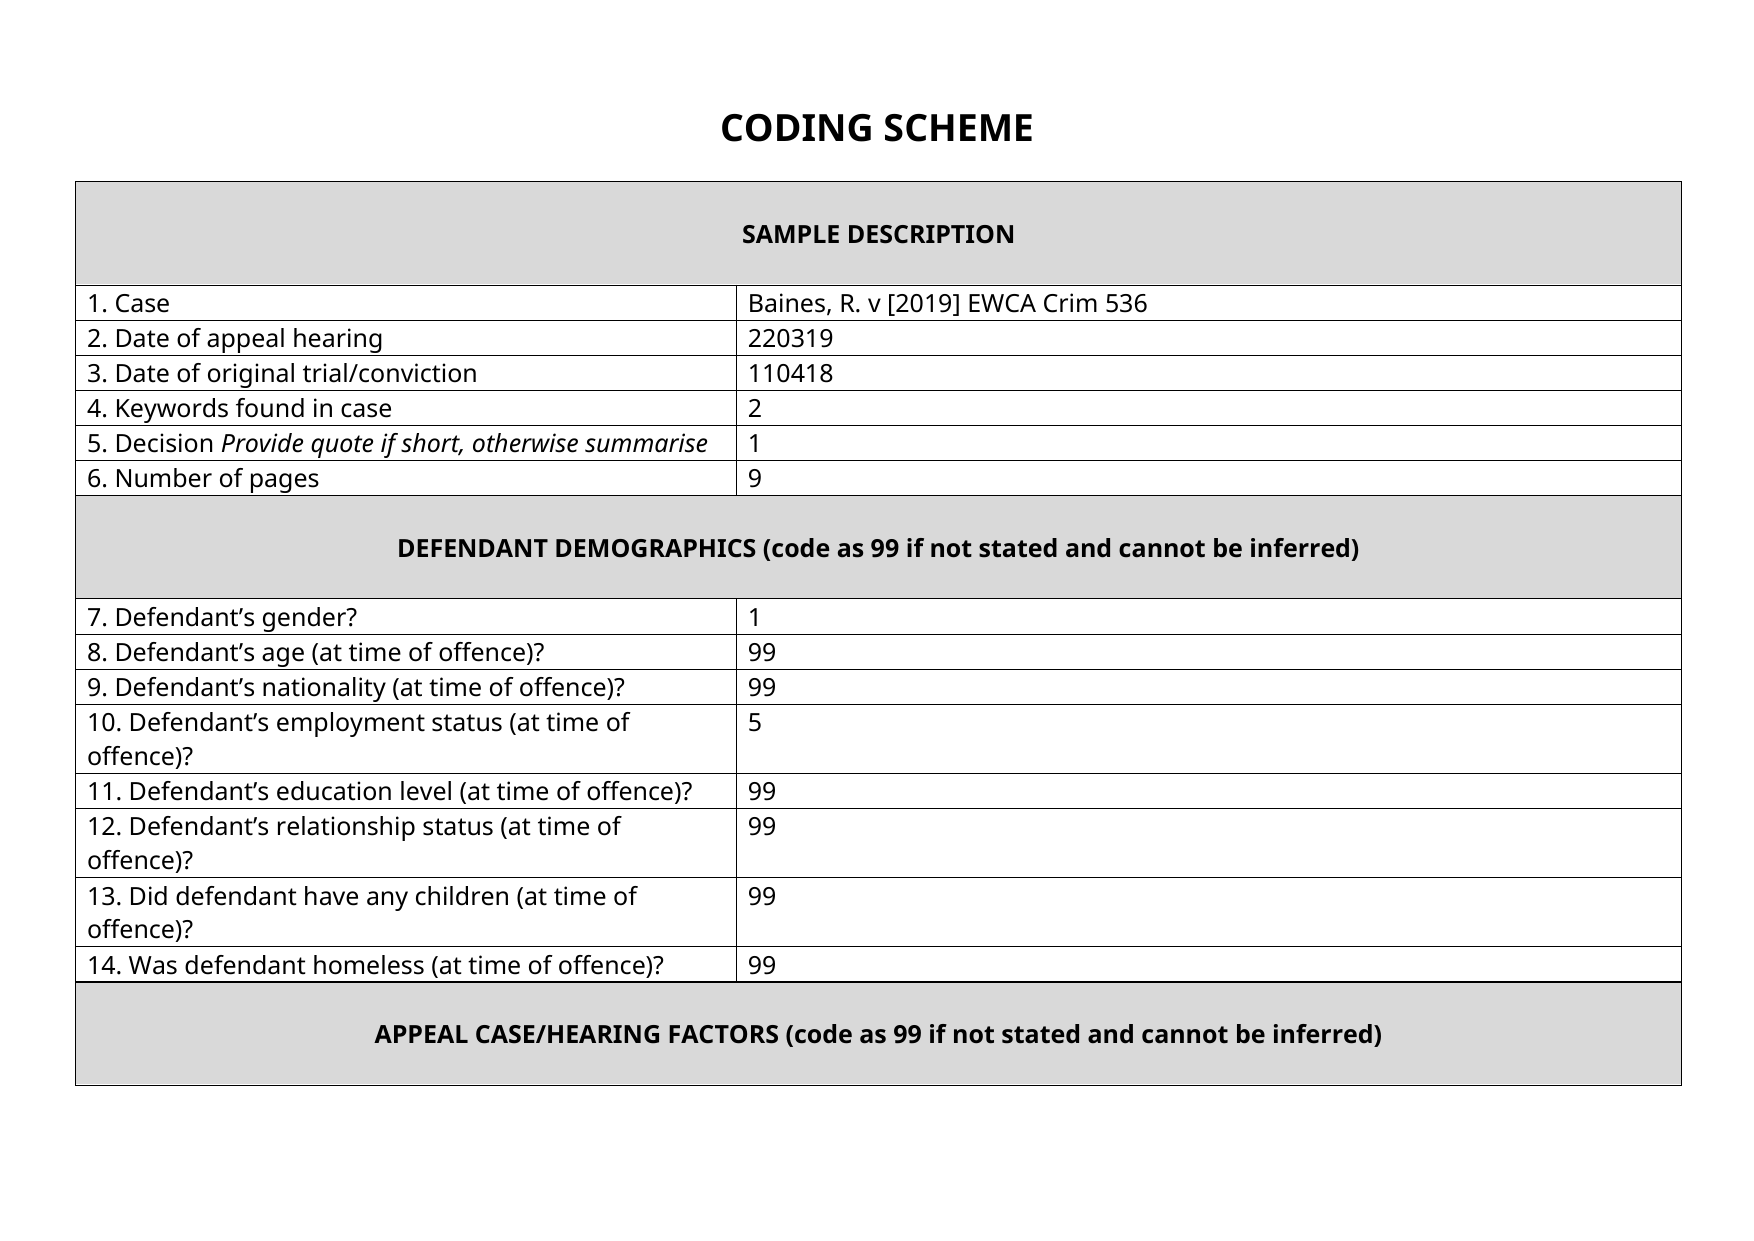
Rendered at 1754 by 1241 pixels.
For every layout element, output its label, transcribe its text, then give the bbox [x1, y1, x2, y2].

table_cell 11. Defendant’s education level (at time of offence)? [76, 774, 736, 808]
table_cell 99 [737, 635, 1681, 668]
table_cell 99 [737, 878, 1681, 946]
text CODING SCHEME [75, 102, 1679, 153]
table_cell 9. Defendant’s nationality (at time of offence)? [76, 670, 736, 704]
table_cell 13. Did defendant have any children (at time of offence)? [76, 878, 736, 946]
table_cell 5. Decision Provide quote if short, otherwise summarise [76, 426, 736, 460]
table_cell 1. Case [76, 286, 736, 319]
table_cell 12. Defendant’s relationship status (at time of offence)? [76, 809, 736, 877]
table_cell 4. Keywords found in case [76, 391, 736, 425]
table_cell 8. Defendant’s age (at time of offence)? [76, 635, 736, 668]
table_cell Baines, R. v [2019] EWCA Crim 536 [737, 286, 1681, 319]
table_cell 6. Number of pages [76, 461, 736, 495]
table_cell 5 [737, 705, 1681, 773]
table_cell 99 [737, 774, 1681, 808]
table_cell 99 [737, 947, 1681, 981]
table_cell DEFENDANT DEMOGRAPHICS (code as 99 if not stated and cannot be inferred) [76, 496, 1681, 598]
table_cell APPEAL CASE/HEARING FACTORS (code as 99 if not stated and cannot be inferred) [76, 983, 1681, 1084]
table_cell 1 [737, 599, 1681, 633]
table_cell 110418 [737, 356, 1681, 390]
table_cell 7. Defendant’s gender? [76, 599, 736, 633]
table_cell 99 [737, 670, 1681, 704]
table_cell 9 [737, 461, 1681, 495]
table_cell 2 [737, 391, 1681, 425]
table_cell 1 [737, 426, 1681, 460]
table_cell 2. Date of appeal hearing [76, 321, 736, 355]
table_header SAMPLE DESCRIPTION [76, 182, 1681, 284]
table_cell 14. Was defendant homeless (at time of offence)? [76, 947, 736, 981]
table_cell 10. Defendant’s employment status (at time of offence)? [76, 705, 736, 773]
table_cell 99 [737, 809, 1681, 877]
table_cell 3. Date of original trial/conviction [76, 356, 736, 390]
table_cell 220319 [737, 321, 1681, 355]
